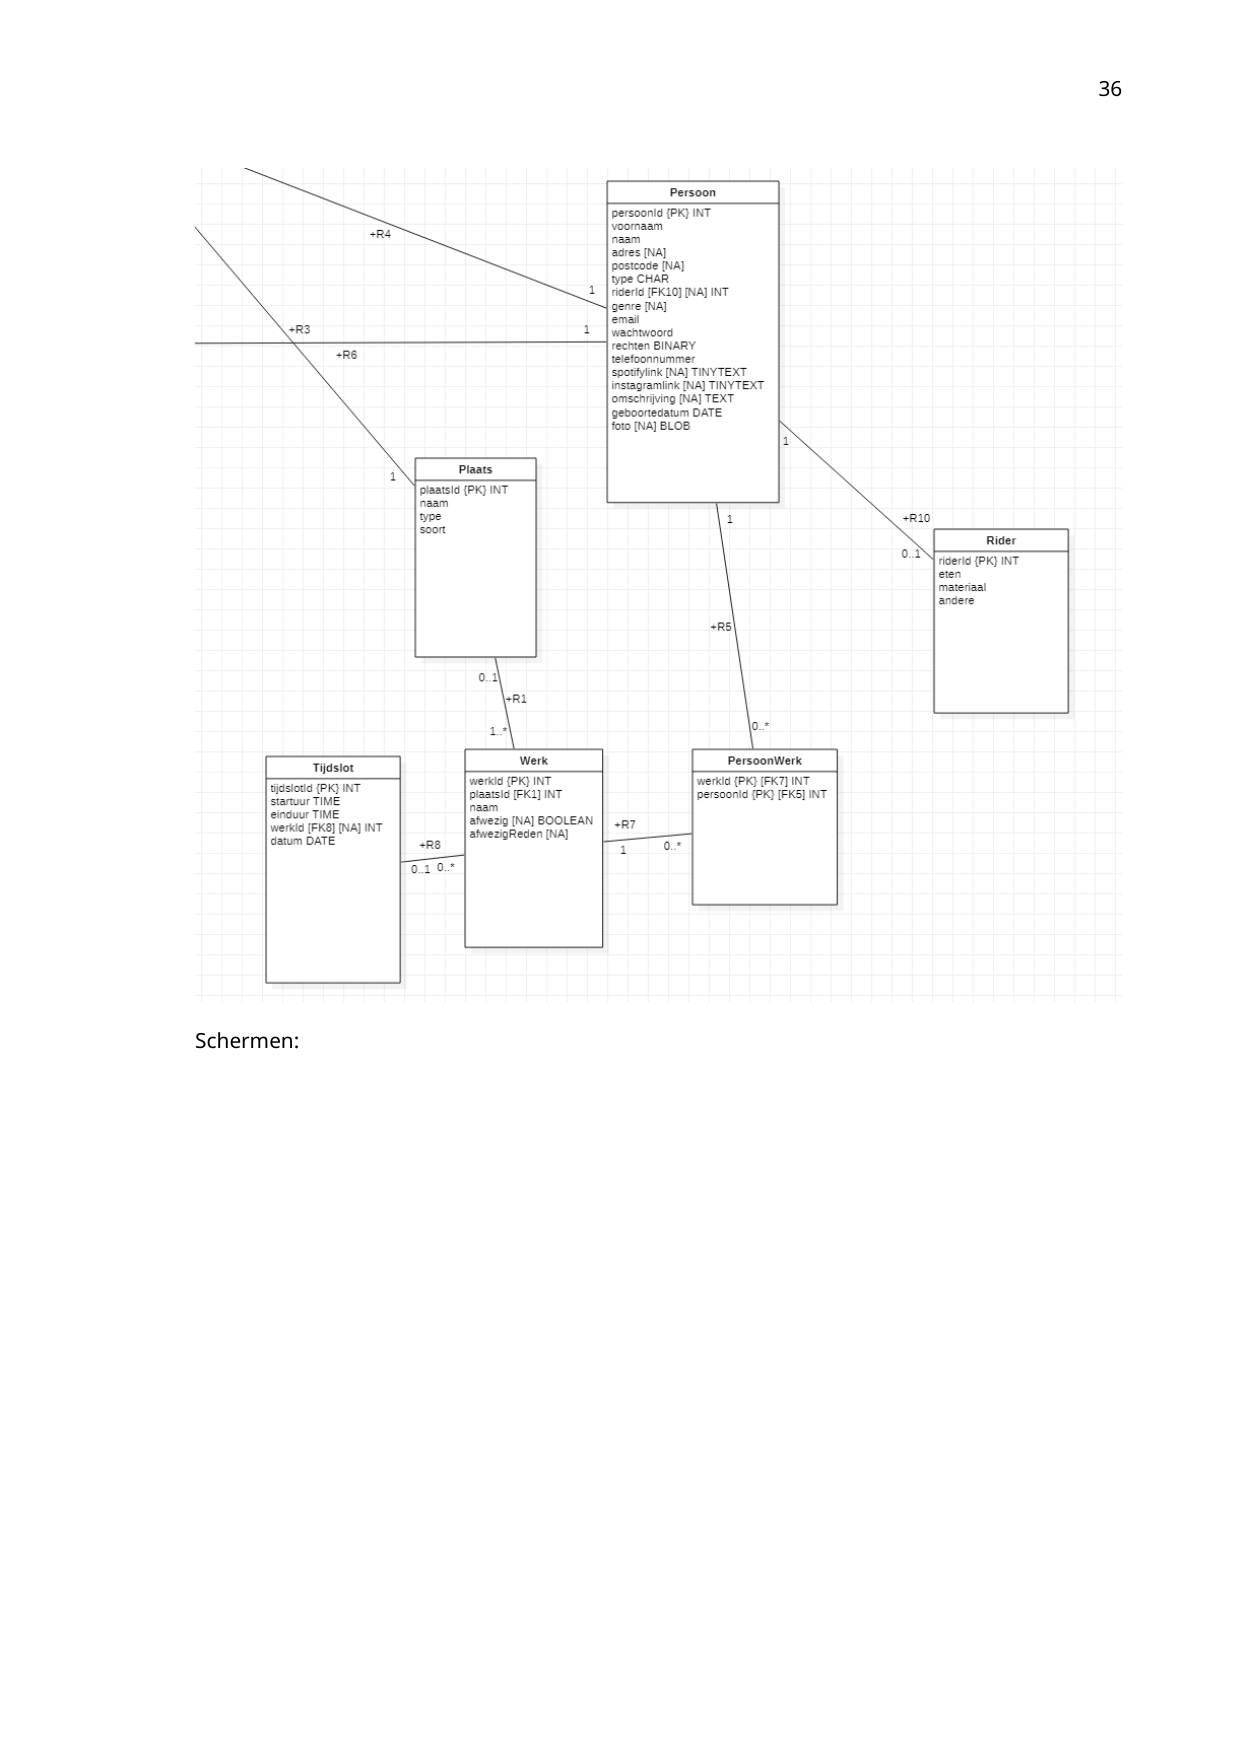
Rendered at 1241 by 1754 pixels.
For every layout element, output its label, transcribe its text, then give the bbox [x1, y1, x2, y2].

text Schermen: [195, 1026, 1122, 1055]
picture [194, 168, 1123, 1002]
